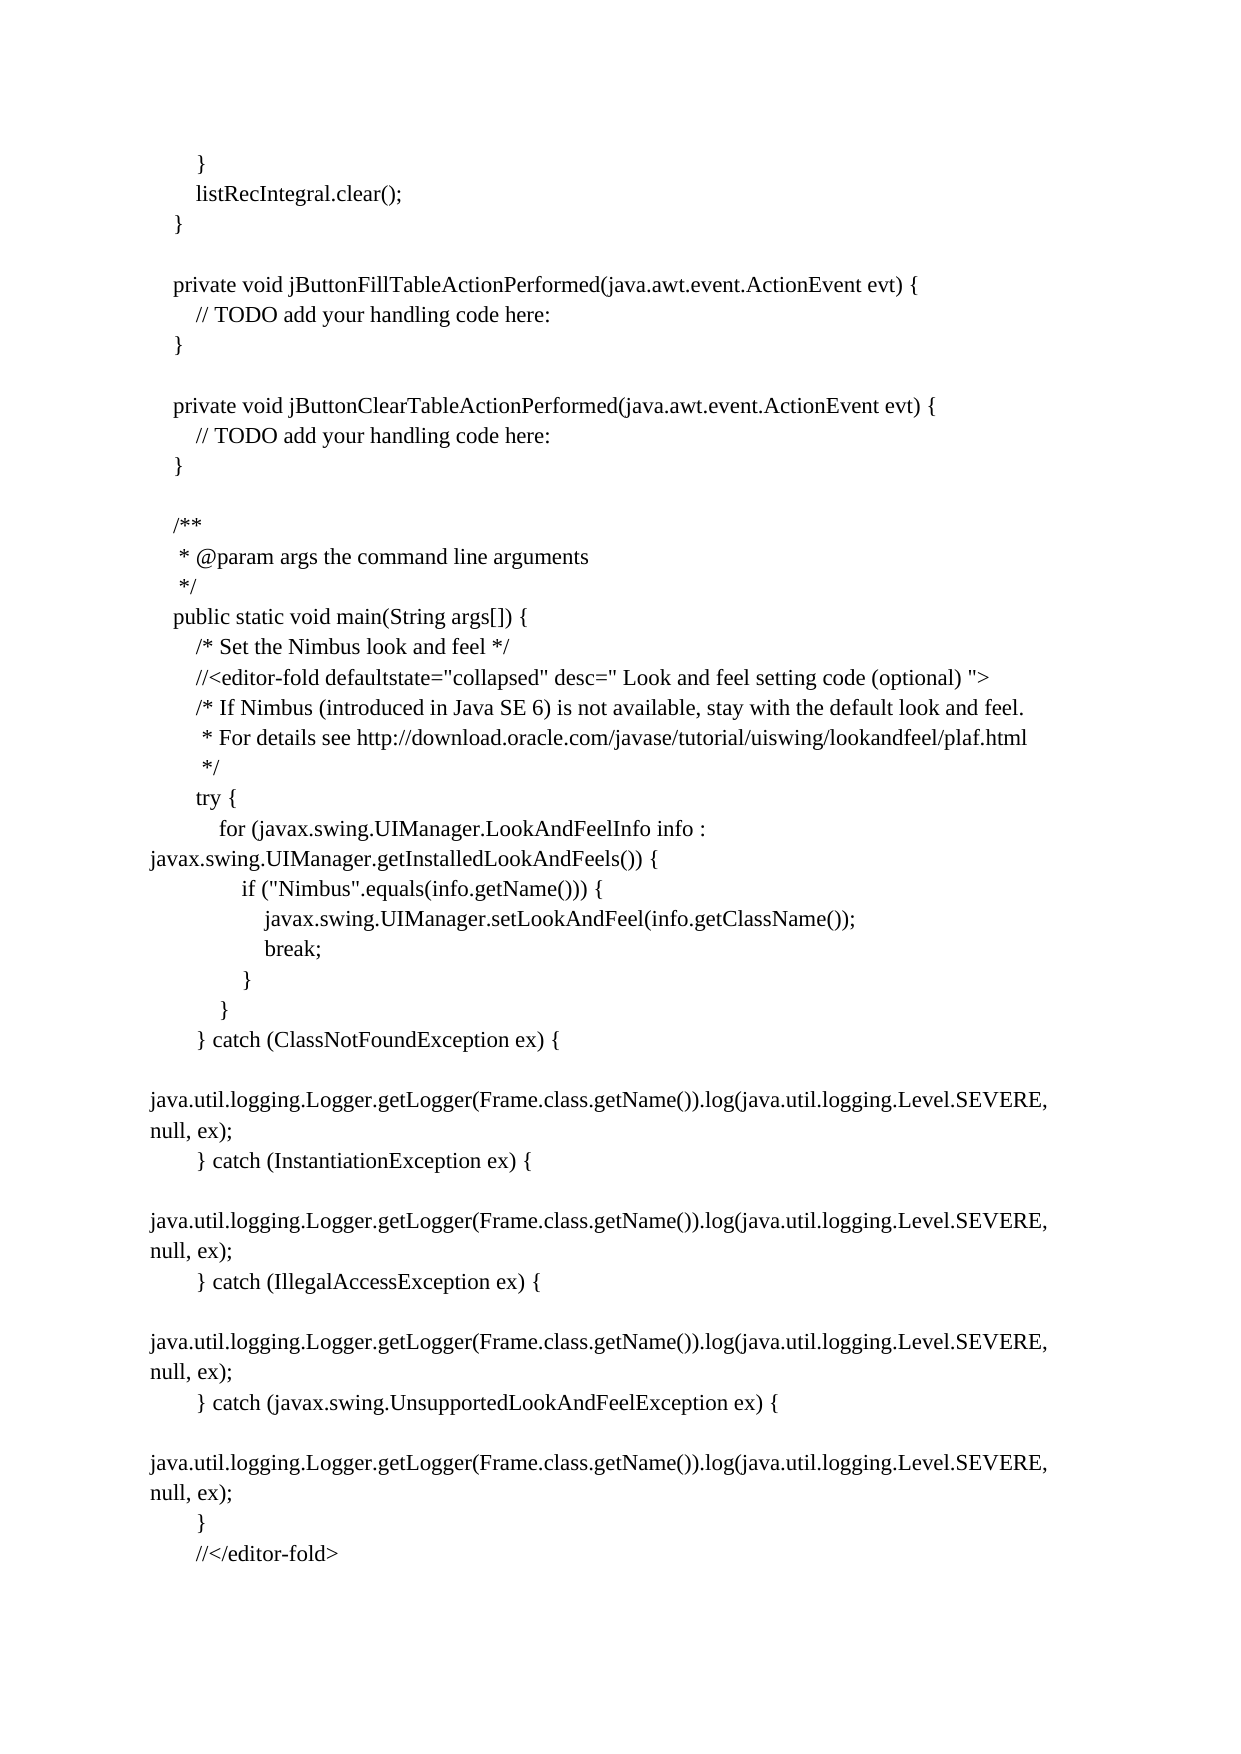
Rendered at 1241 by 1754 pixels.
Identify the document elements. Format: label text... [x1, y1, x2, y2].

text } [150, 1509, 1090, 1536]
text private void jButtonClearTableActionPerformed(java.awt.event.ActionEvent evt) { [150, 392, 1090, 418]
text javax.swing.UIManager.setLookAndFeel(info.getClassName()); [150, 905, 1090, 932]
text java.util.logging.Logger.getLogger(Frame.class.getName()).log(java.util.logging.Level.SEVERE, null, ex); [150, 1298, 1090, 1385]
text } [150, 452, 1090, 478]
text */ [150, 573, 1090, 599]
text } catch (InstantiationException ex) { [150, 1147, 1090, 1173]
text private void jButtonFillTableActionPerformed(java.awt.event.ActionEvent evt) { [150, 271, 1090, 297]
text // TODO add your handling code here: [150, 301, 1090, 327]
text if ("Nimbus".equals(info.getName())) { [150, 875, 1090, 901]
text } [150, 966, 1090, 992]
text //<editor-fold defaultstate="collapsed" desc=" Look and feel setting code (optional) "> [150, 663, 1090, 690]
text listRecIntegral.clear(); [150, 180, 1090, 207]
text java.util.logging.Logger.getLogger(Frame.class.getName()).log(java.util.logging.Level.SEVERE, null, ex); [150, 1419, 1090, 1506]
text java.util.logging.Logger.getLogger(Frame.class.getName()).log(java.util.logging.Level.SEVERE, null, ex); [150, 1177, 1090, 1264]
text public static void main(String args[]) { [150, 603, 1090, 629]
text java.util.logging.Logger.getLogger(Frame.class.getName()).log(java.util.logging.Level.SEVERE, null, ex); [150, 1056, 1090, 1143]
text * For details see http://download.oracle.com/javase/tutorial/uiswing/lookandfeel/plaf.html [150, 724, 1090, 750]
text } [150, 150, 1090, 176]
text } catch (javax.swing.UnsupportedLookAndFeelException ex) { [150, 1388, 1090, 1415]
text * @param args the command line arguments [150, 543, 1090, 569]
text */ [150, 754, 1090, 781]
text } [150, 210, 1090, 237]
text try { [150, 784, 1090, 811]
text //</editor-fold> [150, 1539, 1090, 1566]
text /** [150, 512, 1090, 539]
text for (javax.swing.UIManager.LookAndFeelInfo info : javax.swing.UIManager.getInstalledLookAndFeels()) { [150, 814, 1090, 871]
text } [150, 996, 1090, 1022]
text /* Set the Nimbus look and feel */ [150, 633, 1090, 660]
text break; [150, 935, 1090, 962]
text } catch (ClassNotFoundException ex) { [150, 1026, 1090, 1052]
text // TODO add your handling code here: [150, 422, 1090, 448]
text /* If Nimbus (introduced in Java SE 6) is not available, stay with the default look and feel. [150, 694, 1090, 720]
text } catch (IllegalAccessException ex) { [150, 1268, 1090, 1294]
text } [150, 331, 1090, 358]
